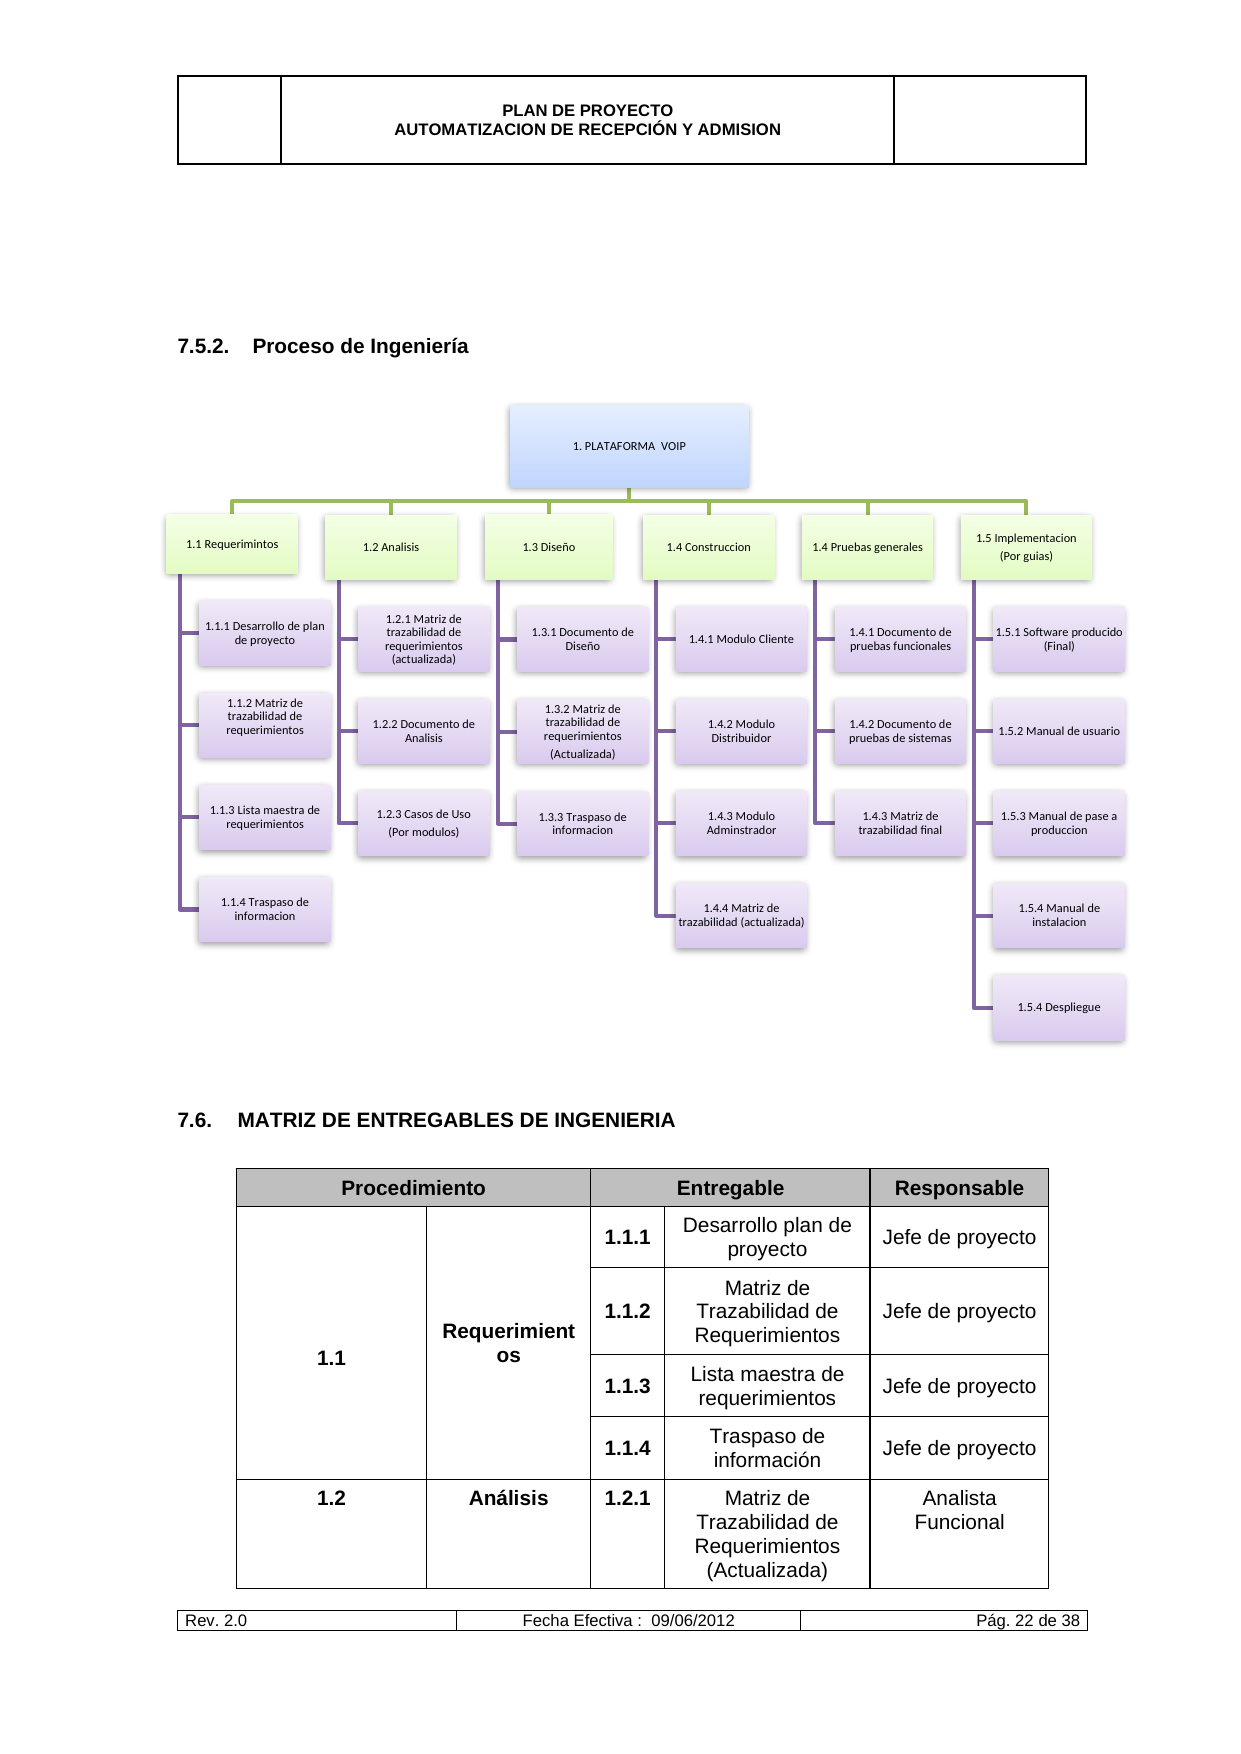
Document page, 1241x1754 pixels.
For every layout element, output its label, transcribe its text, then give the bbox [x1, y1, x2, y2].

table_cell Jefe de proyecto [871, 1268, 1048, 1353]
table_cell Desarrollo plan de proyecto [665, 1207, 869, 1267]
subtitle MATRIZ DE ENTREGABLES DE INGENIERIA [177, 1108, 1063, 1132]
table_cell Requerimientos [427, 1207, 590, 1478]
table_cell Matriz de Trazabilidad de Requerimientos [665, 1268, 869, 1353]
table_cell 1.1 [237, 1207, 426, 1478]
table_cell 1.1.2 [591, 1268, 664, 1353]
table_cell Jefe de proyecto [871, 1207, 1048, 1267]
table_cell 1.2.1 [591, 1480, 664, 1588]
table_header Procedimiento [237, 1169, 590, 1206]
table_cell Jefe de proyecto [871, 1355, 1048, 1416]
table_cell Análisis [427, 1480, 590, 1588]
table_cell Lista maestra de requerimientos [665, 1355, 869, 1416]
table_header Entregable [591, 1169, 869, 1206]
table_cell Jefe de proyecto [871, 1417, 1048, 1478]
table_cell Traspaso de información [665, 1417, 869, 1478]
subtitle Proceso de Ingeniería [177, 334, 1063, 358]
table_cell 1.1.1 [591, 1207, 664, 1267]
table_cell Analista Funcional [871, 1480, 1048, 1588]
table_cell 1.1.3 [591, 1355, 664, 1416]
table_cell 1.1.4 [591, 1417, 664, 1478]
table_cell 1.2 [237, 1480, 426, 1588]
table_header Responsable [871, 1169, 1048, 1206]
table_cell Matriz de Trazabilidad de Requerimientos (Actualizada) [665, 1480, 869, 1588]
